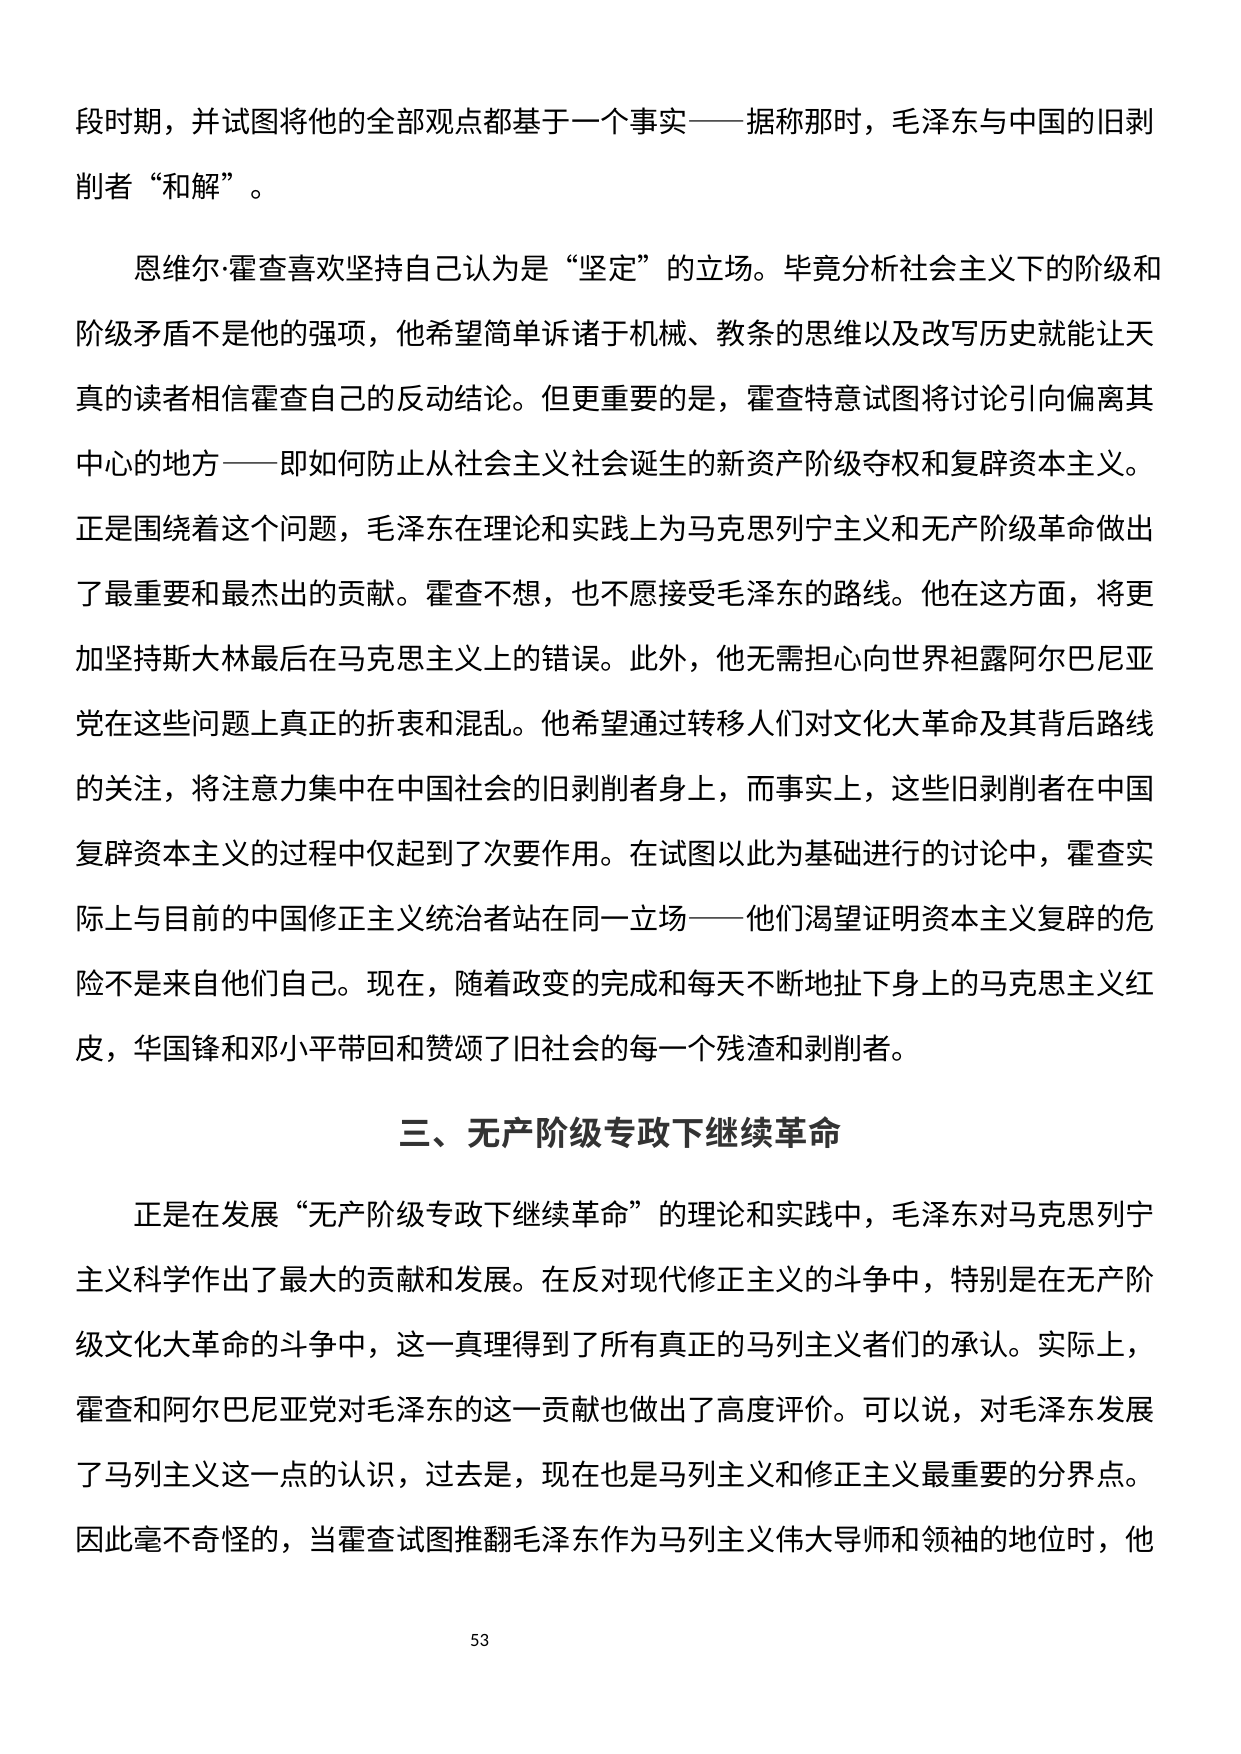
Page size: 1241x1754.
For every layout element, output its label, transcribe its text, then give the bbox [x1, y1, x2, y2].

text 恩维尔·霍查喜欢坚持自己认为是“坚定”的立场。毕竟分析社会主义下的阶级和阶级矛盾不是他的强项，他希望简单诉诸于机械、教条的思维以及改写历史就能让天真的读者相信霍查自己的反动结论。但更重要的是，霍查特意试图将讨论引向偏离其中心的地方——即如何防止从社会主义社会诞生的新资产阶级夺权和复辟资本主义。正是围绕着这个问题，毛泽东在理论和实践上为马克思列宁主义和无产阶级革命做出了最重要和最杰出的贡献。霍查不想，也不愿接受毛泽东的路线。他在这方面，将更加坚持斯大林最后在马克思主义上的错误。此外，他无需担心向世界袒露阿尔巴尼亚党在这些问题上真正的折衷和混乱。他希望通过转移人们对文化大革命及其背后路线的关注，将注意力集中在中国社会的旧剥削者身上，而事实上，这些旧剥削者在中国复辟资本主义的过程中仅起到了次要作用。在试图以此为基础进行的讨论中，霍查实际上与目前的中国修正主义统治者站在同一立场——他们渴望证明资本主义复辟的危险不是来自他们自己。现在，随着政变的完成和每天不断地扯下身上的马克思主义红皮，华国锋和邓小平带回和赞颂了旧社会的每一个残渣和剥削者。 [75, 234, 1165, 1079]
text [75, 1180, 1165, 1570]
list 三、无产阶级专政下继续革命 [75, 1098, 1165, 1163]
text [75, 88, 1165, 218]
